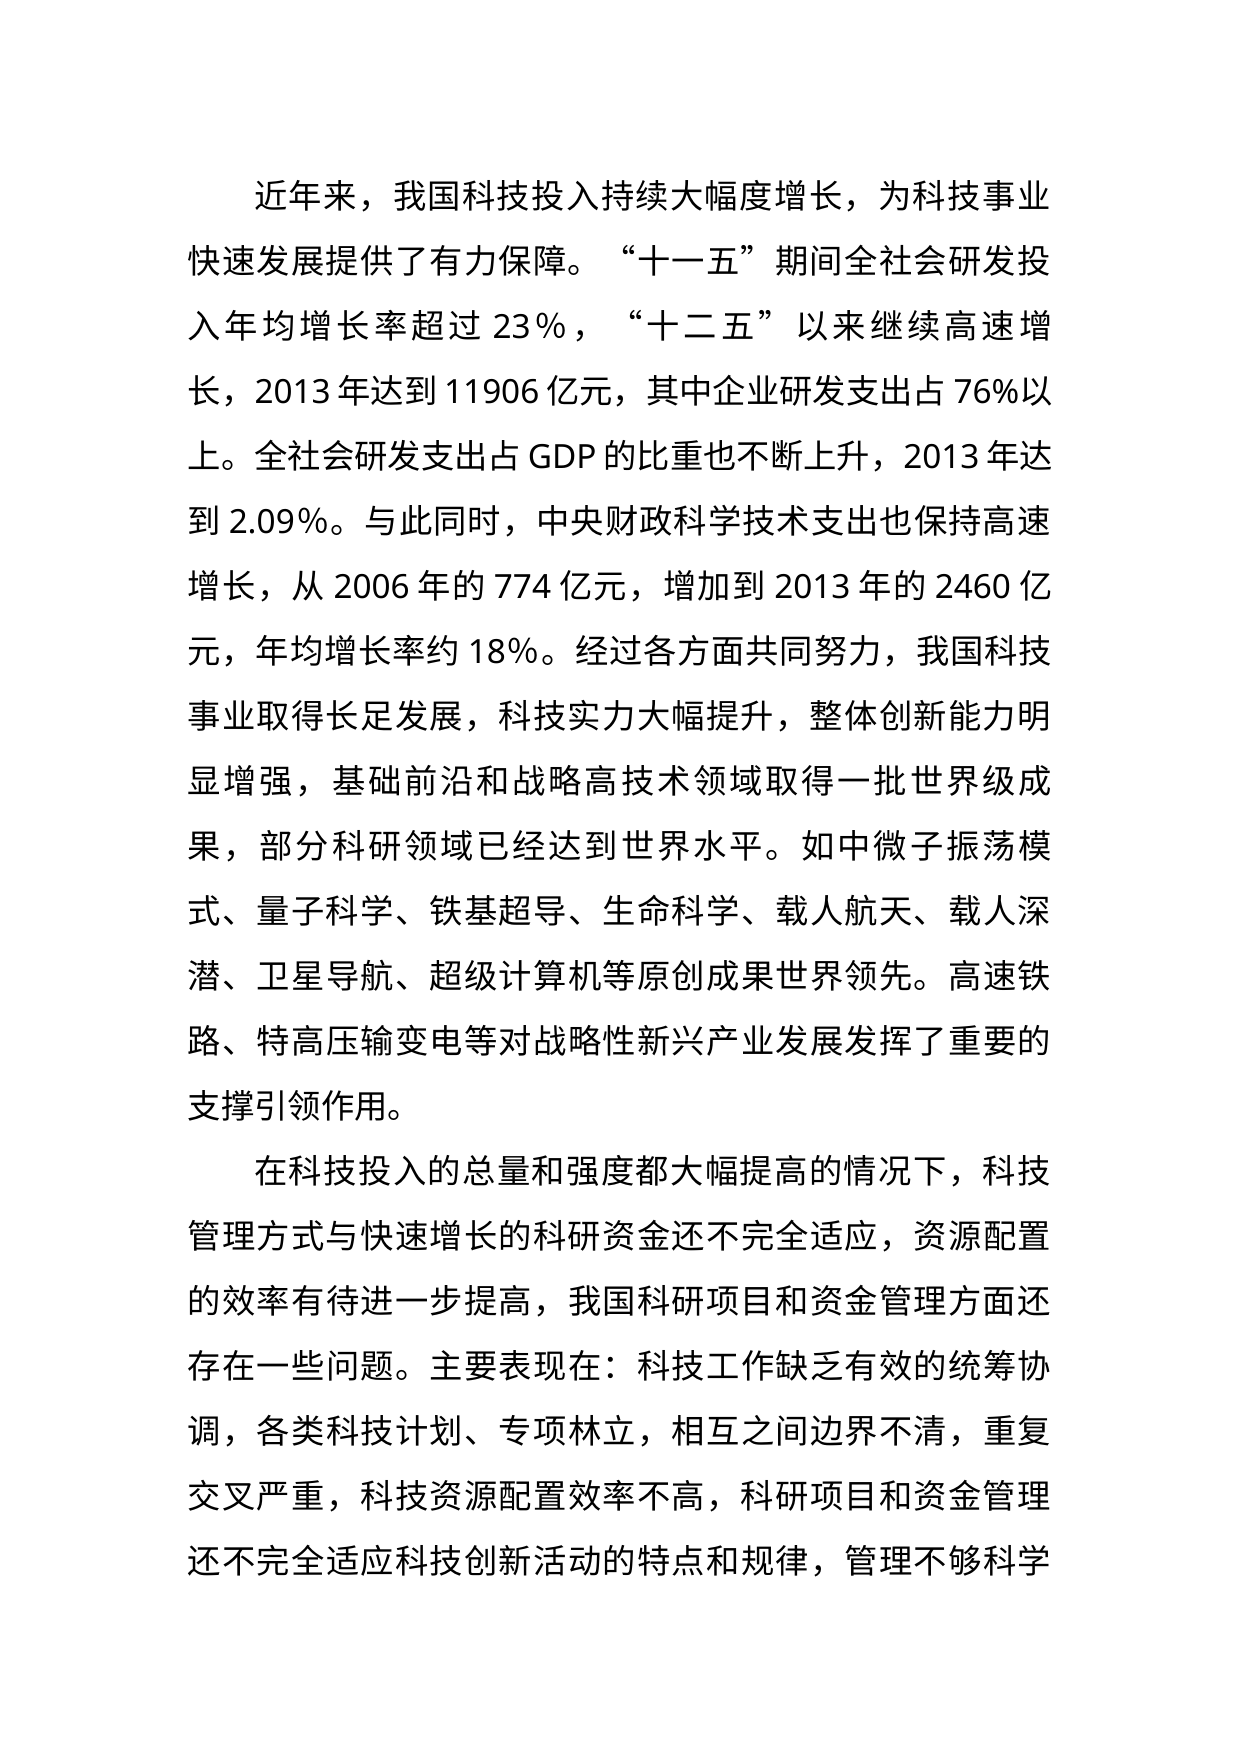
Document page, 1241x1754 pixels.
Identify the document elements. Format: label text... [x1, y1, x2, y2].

text 近年来，我国科技投入持续大幅度增长，为科技事业快速发展提供了有力保障。“十一五”期间全社会研发投入年均增长率超过23％，“十二五”以来继续高速增长，2013年达到11906亿元，其中企业研发支出占76%以上。全社会研发支出占GDP的比重也不断上升，2013年达到2.09％。与此同时，中央财政科学技术支出也保持高速增长，从2006年的774亿元，增加到2013年的2460亿元，年均增长率约18％。经过各方面共同努力，我国科技事业取得长足发展，科技实力大幅提升，整体创新能力明显增强，基础前沿和战略高技术领域取得一批世界级成果，部分科研领域已经达到世界水平。如中微子振荡模式、量子科学、铁基超导、生命科学、载人航天、载人深潜、卫星导航、超级计算机等原创成果世界领先。高速铁路、特高压输变电等对战略性新兴产业发展发挥了重要的支撑引领作用。 [187, 162, 1053, 1137]
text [187, 1137, 1053, 1592]
